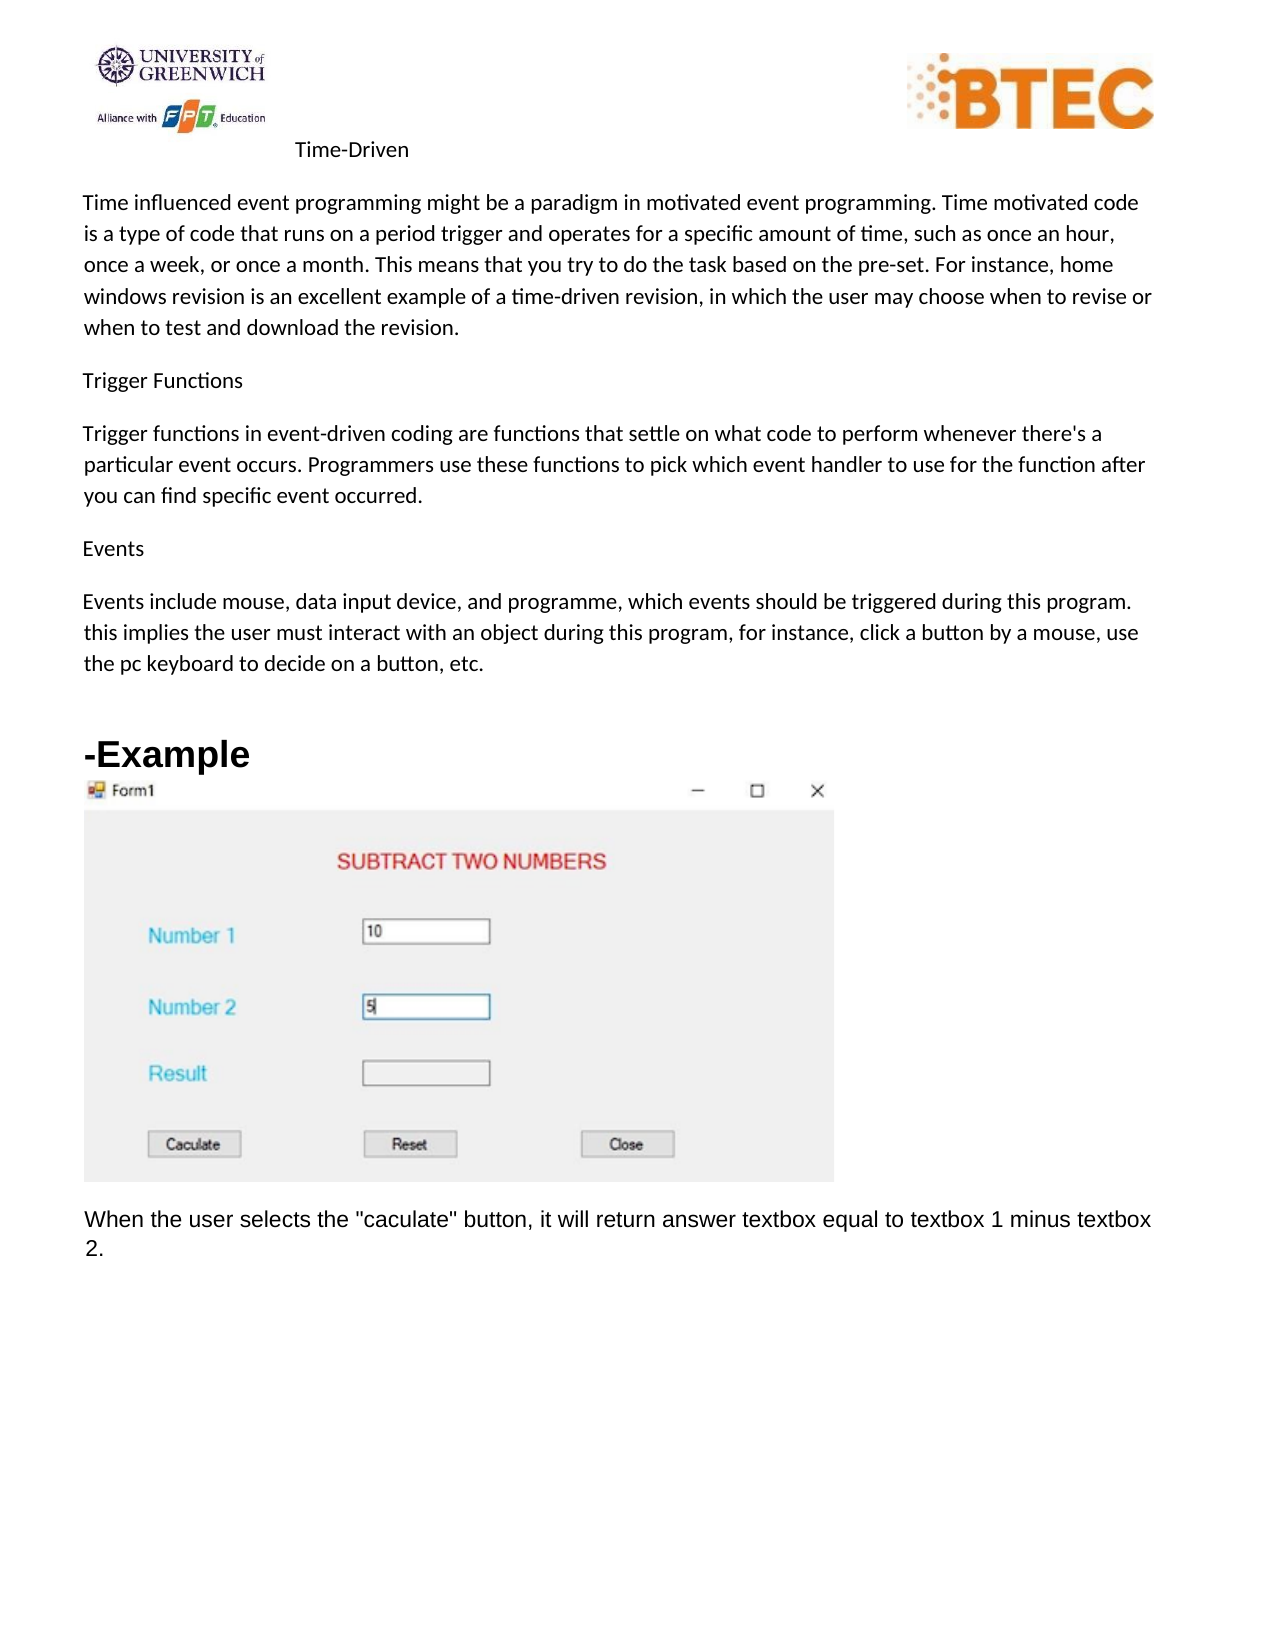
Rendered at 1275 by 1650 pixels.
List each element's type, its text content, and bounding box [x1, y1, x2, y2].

text Events include mouse, data input device, and programme, which events should be triggered during this program. this implies the user must interact with an object during this program, for instance, click a button by a mouse, use the pc keyboard to decide on a button, etc. [82, 587, 1155, 678]
picture [906, 53, 1154, 129]
text When the user selects the "caculate" button, it will return answer textbox equal to textbox 1 minus textbox 2. [84, 1206, 1160, 1261]
picture [84, 780, 835, 1182]
text Trigger Functions [82, 366, 1155, 394]
text Time-Driven [82, 135, 1155, 163]
picture [83, 33, 277, 135]
text Trigger functions in event-driven coding are functions that settle on what code to perform whenever there's a particular event occurs. Programmers use these functions to pick which event handler to use for the function after you can find specific event occurred. [82, 419, 1155, 509]
subtitle -Example [83, 732, 754, 775]
text Events [82, 534, 1155, 562]
text Time influenced event programming might be a paradigm in motivated event programming. Time motivated code is a type of code that runs on a period trigger and operates for a specific amount of time, such as once an hour, once a week, or once a month. This means that you try to do the task based on the pre-set. For instance, home windows revision is an excellent example of a time-driven revision, in which the user may choose when to revise or when to test and download the revision. [82, 188, 1155, 341]
